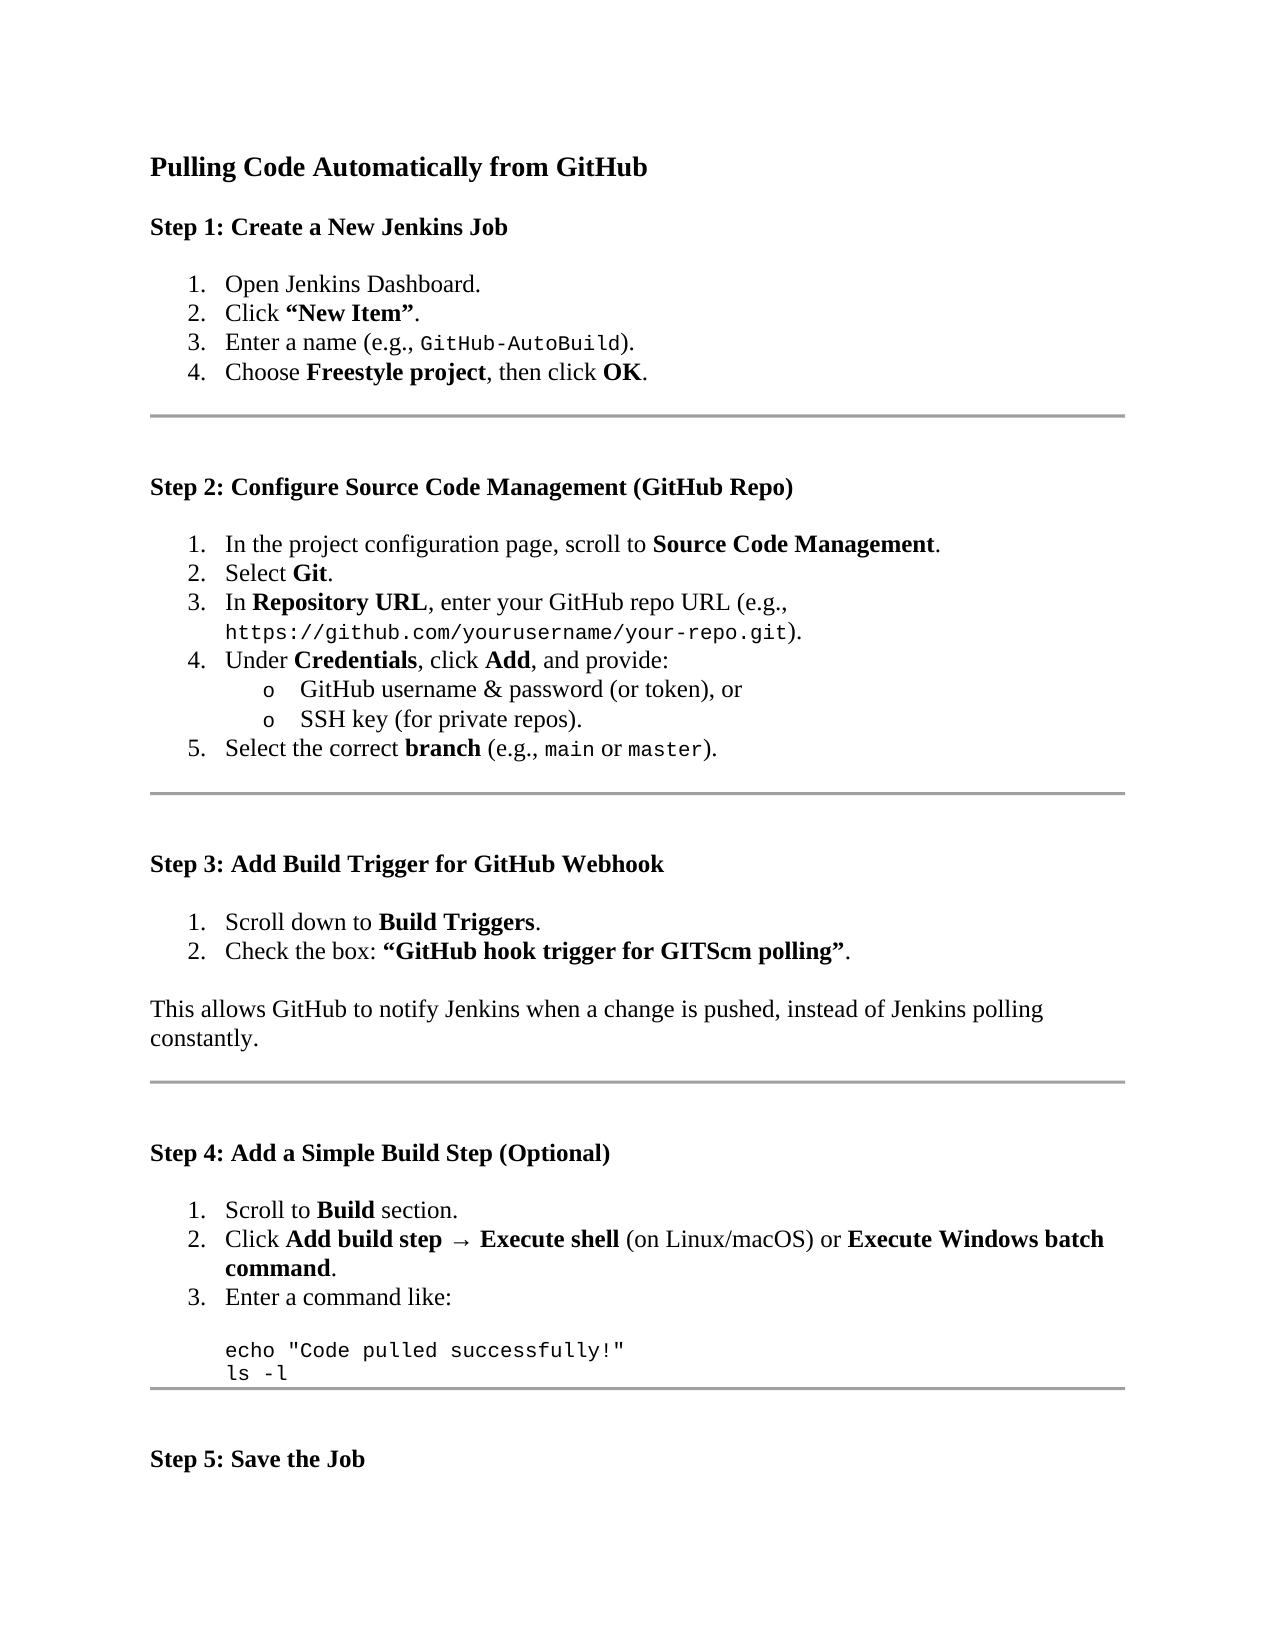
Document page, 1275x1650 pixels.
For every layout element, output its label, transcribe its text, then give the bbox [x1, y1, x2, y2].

list Check the box: “GitHub hook trigger for GITScm polling”. [187, 936, 1125, 965]
text Step 5: Save the Job [150, 1444, 1125, 1473]
text Step 1: Create a New Jenkins Job [150, 212, 1125, 240]
list Enter a command like: [187, 1282, 1125, 1311]
text echo "Code pulled successfully!" [225, 1340, 1125, 1363]
list GitHub username & password (or token), or [262, 674, 1125, 704]
list In the project configuration page, scroll to Source Code Management. [187, 529, 1125, 558]
list Scroll to Build section. [187, 1196, 1125, 1224]
text ls -l [225, 1363, 1125, 1387]
list Under Credentials, click Add, and provide: [187, 645, 1125, 674]
text This allows GitHub to notify Jenkins when a change is pushed, instead of Jenkins polling constantly. [150, 994, 1125, 1051]
list Enter a name (e.g., GitHub-AutoBuild). [187, 327, 1125, 357]
text Step 2: Configure Source Code Management (GitHub Repo) [150, 472, 1125, 500]
text Step 4: Add a Simple Build Step (Optional) [150, 1138, 1125, 1166]
list Scroll down to Build Triggers. [187, 907, 1125, 936]
list SSH key (for private repos). [262, 704, 1125, 733]
text Step 3: Add Build Trigger for GitHub Webhook [150, 849, 1125, 878]
list Select Git. [187, 558, 1125, 587]
list Choose Freestyle project, then click OK. [187, 357, 1125, 385]
list Click Add build step → Execute shell (on Linux/macOS) or Execute Windows batch command. [187, 1224, 1125, 1282]
list Open Jenkins Dashboard. [187, 269, 1125, 298]
list Click “New Item”. [187, 298, 1125, 327]
text Pulling Code Automatically from GitHub [150, 150, 1125, 182]
list In Repository URL, enter your GitHub repo URL (e.g., https://github.com/yourusername/your-repo.git). [187, 587, 1125, 645]
list Select the correct branch (e.g., main or master). [187, 733, 1125, 763]
